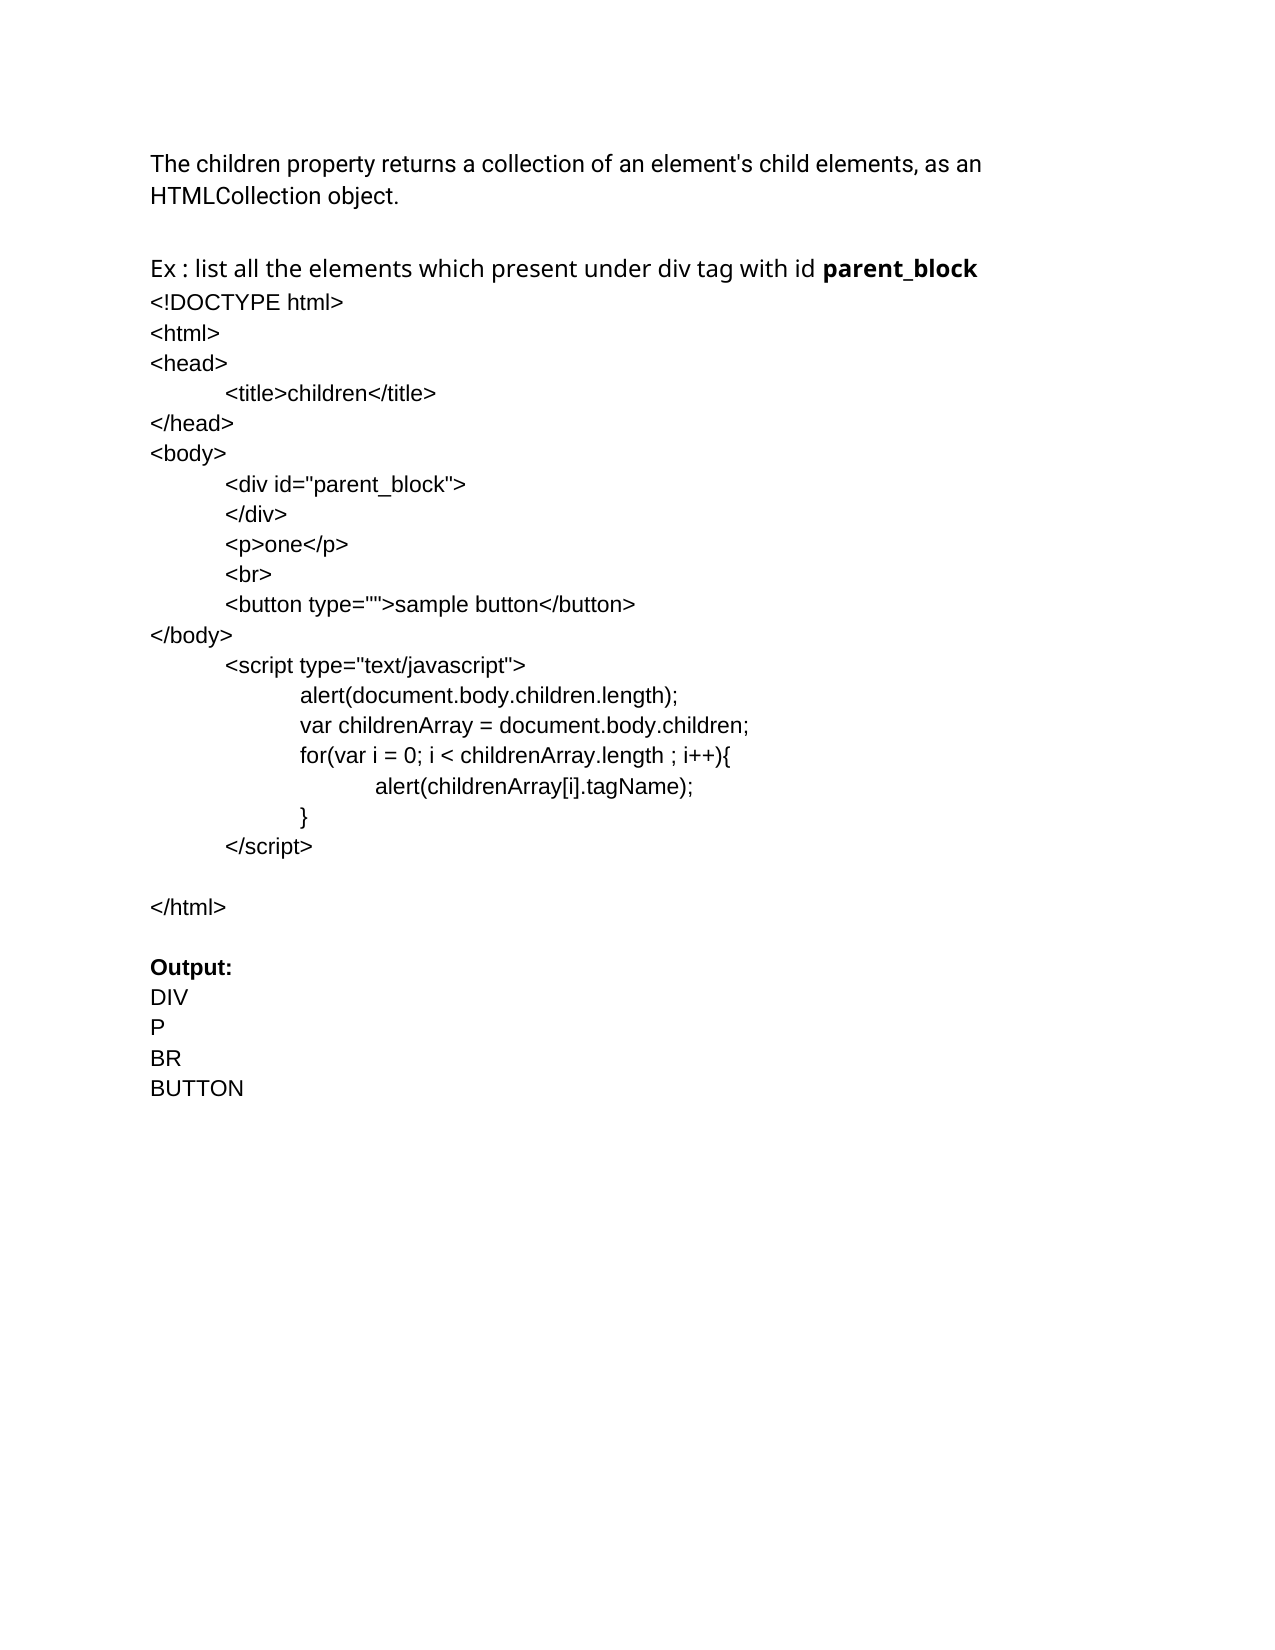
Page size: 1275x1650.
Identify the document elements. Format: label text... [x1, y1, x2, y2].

text <div id="parent_block"> [150, 471, 1125, 497]
text alert(document.body.children.length); [150, 682, 1125, 708]
text } [150, 803, 1125, 829]
text DIV [150, 984, 1125, 1011]
text The children property returns a collection of an element's child elements, as an HTMLCollection object. [150, 150, 1125, 210]
text <script type="text/javascript"> [150, 652, 1125, 678]
text </div> [150, 501, 1125, 527]
text BUTTON [150, 1075, 1125, 1101]
text <head> [150, 350, 1125, 376]
text <title>children</title> [150, 380, 1125, 406]
text <button type="">sample button</button> [150, 591, 1125, 618]
text P [150, 1014, 1125, 1041]
text <p>one</p> [150, 531, 1125, 557]
text BR [150, 1044, 1125, 1071]
text <!DOCTYPE html> [150, 289, 1125, 316]
text Output: [150, 954, 1125, 980]
text </head> [150, 410, 1125, 437]
text </html> [150, 893, 1125, 920]
text <body> [150, 440, 1125, 467]
text <br> [150, 561, 1125, 588]
text for(var i = 0; i < childrenArray.length ; i++){ [150, 742, 1125, 769]
text var childrenArray = document.body.children; [150, 712, 1125, 739]
text alert(childrenArray[i].tagName); [150, 773, 1125, 799]
text Ex : list all the elements which present under div tag with id parent_block [150, 252, 1125, 284]
text </script> [150, 833, 1125, 859]
text <html> [150, 319, 1125, 346]
text </body> [150, 622, 1125, 648]
